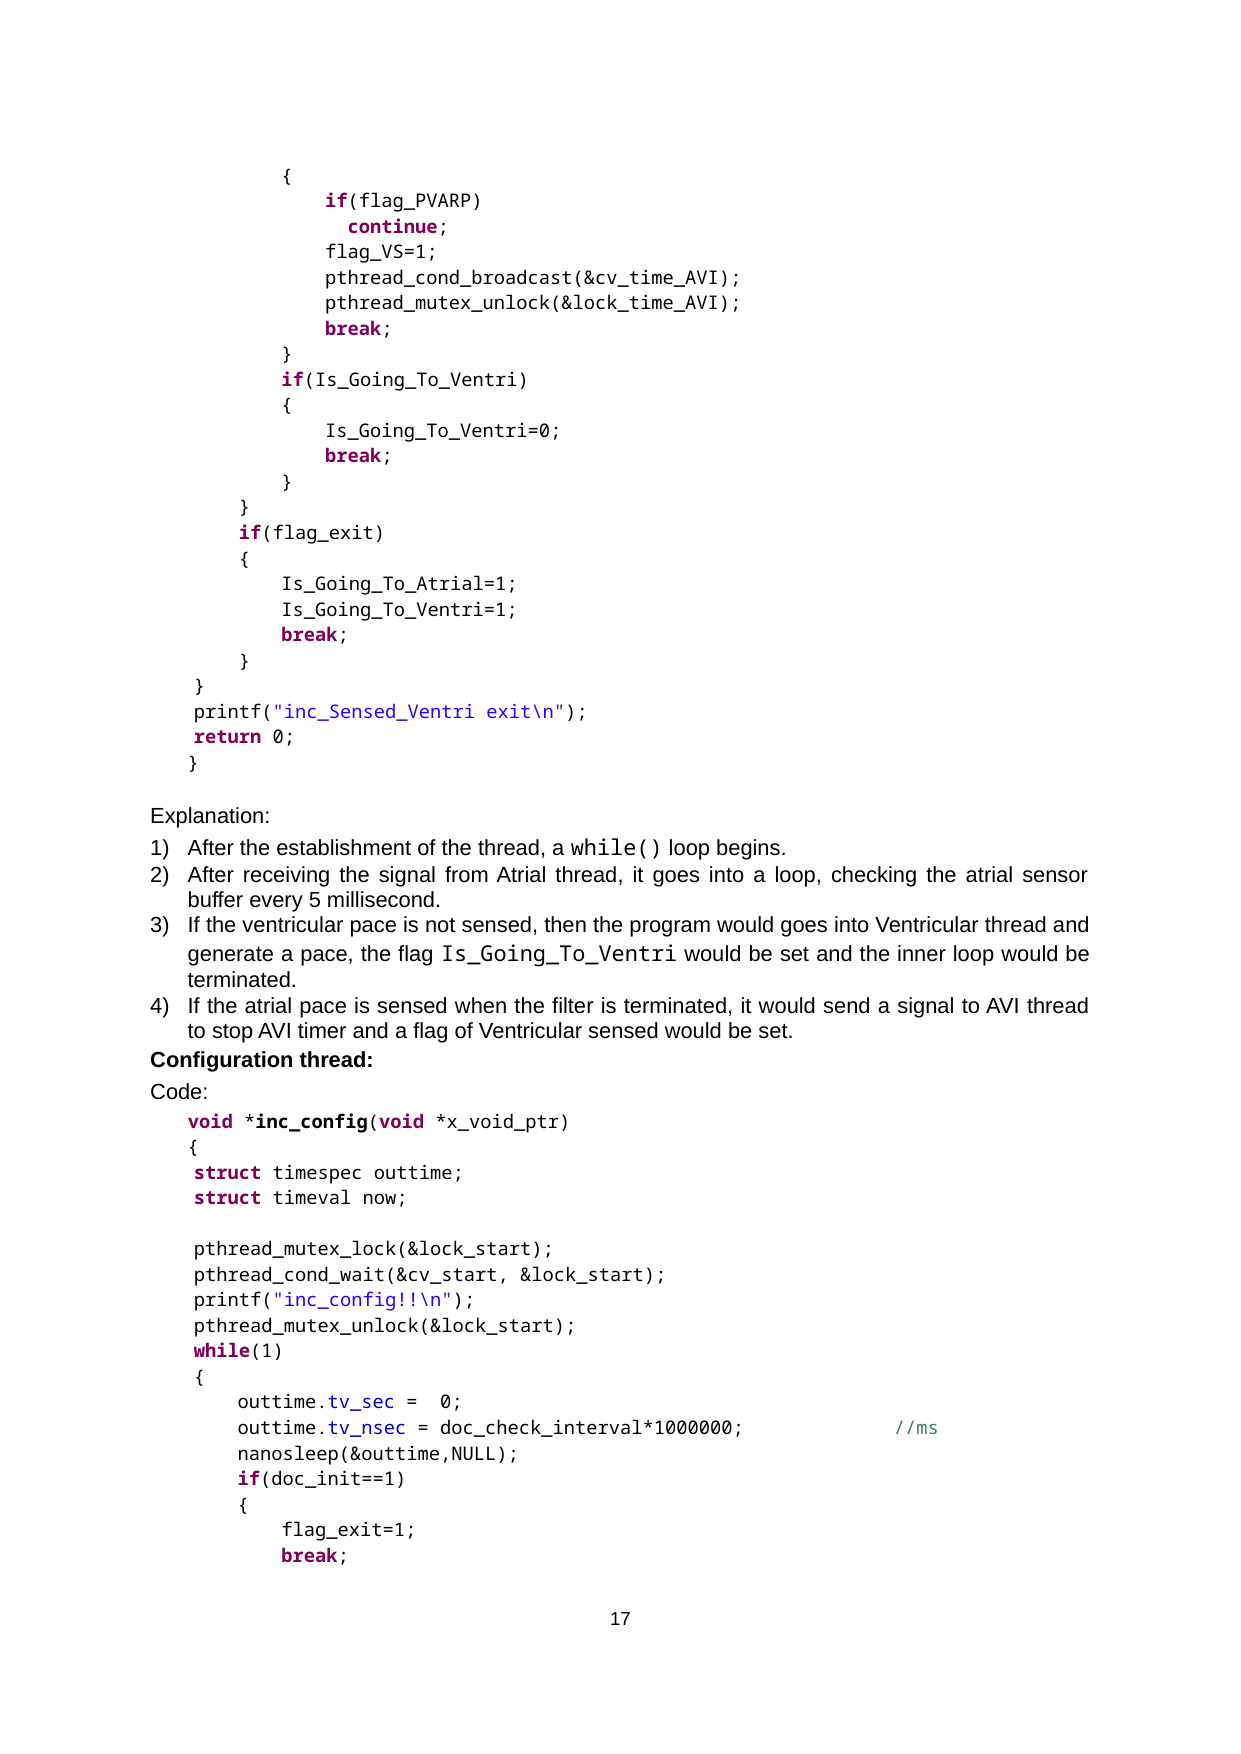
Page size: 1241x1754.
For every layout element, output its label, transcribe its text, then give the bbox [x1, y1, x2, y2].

text } [150, 647, 1090, 672]
text if(doc_init==1) [150, 1465, 1090, 1491]
text if(flag_exit) [150, 519, 1090, 545]
text Is_Going_To_Ventri=0; [150, 417, 1090, 443]
text break; [150, 1542, 1090, 1567]
text outtime.tv_nsec = doc_check_interval*1000000; //ms [150, 1414, 1090, 1440]
text pthread_cond_wait(&cv_start, &lock_start); [150, 1261, 1090, 1287]
text printf("inc_Sensed_Ventri exit\n"); [150, 698, 1090, 723]
text pthread_cond_broadcast(&cv_time_AVI); [150, 264, 1090, 289]
text while(1) [150, 1338, 1090, 1363]
text Explanation: [150, 800, 1090, 832]
text { [150, 1133, 1090, 1159]
list If the ventricular pace is not sensed, then the program would goes into Ventricular thread and generate a pace, the flag Is_Going_To_Ventri would be set and the inner loop would be terminated. [150, 912, 1090, 993]
list After the establishment of the thread, a while() loop begins. [150, 832, 1090, 862]
text { [150, 545, 1090, 570]
text flag_VS=1; [150, 238, 1090, 264]
subtitle Configuration thread: [150, 1043, 1090, 1076]
text if(Is_Going_To_Ventri) [150, 366, 1090, 392]
text struct timeval now; [150, 1184, 1090, 1210]
text Is_Going_To_Atrial=1; [150, 570, 1090, 596]
text pthread_mutex_unlock(&lock_start); [150, 1312, 1090, 1338]
list If the atrial pace is sensed when the filter is terminated, it would send a signal to AVI thread to stop AVI timer and a flag of Ventricular sensed would be set. [150, 993, 1090, 1043]
text nanosleep(&outtime,NULL); [150, 1440, 1090, 1465]
text flag_exit=1; [150, 1516, 1090, 1542]
text Is_Going_To_Ventri=1; [150, 596, 1090, 621]
text continue; [150, 213, 1090, 238]
text } [150, 468, 1090, 494]
text break; [150, 443, 1090, 468]
list After receiving the signal from Atrial thread, it goes into a loop, checking the atrial sensor buffer every 5 millisecond. [150, 862, 1090, 912]
text outtime.tv_sec = 0; [150, 1389, 1090, 1414]
text return 0; [150, 723, 1090, 749]
text break; [150, 621, 1090, 647]
text { [150, 1491, 1090, 1516]
text break; [150, 315, 1090, 341]
text { [150, 1363, 1090, 1389]
text } [150, 672, 1090, 698]
text { [150, 392, 1090, 417]
text { [150, 162, 1090, 187]
text pthread_mutex_lock(&lock_start); [150, 1236, 1090, 1261]
text printf("inc_config!!\n"); [150, 1287, 1090, 1312]
text } [150, 749, 1090, 774]
text } [150, 341, 1090, 366]
text void *inc_config(void *x_void_ptr) [150, 1108, 1090, 1133]
text } [150, 494, 1090, 519]
text if(flag_PVARP) [150, 187, 1090, 213]
text pthread_mutex_unlock(&lock_time_AVI); [150, 289, 1090, 315]
text struct timespec outtime; [150, 1159, 1090, 1184]
text Code: [150, 1076, 1090, 1108]
